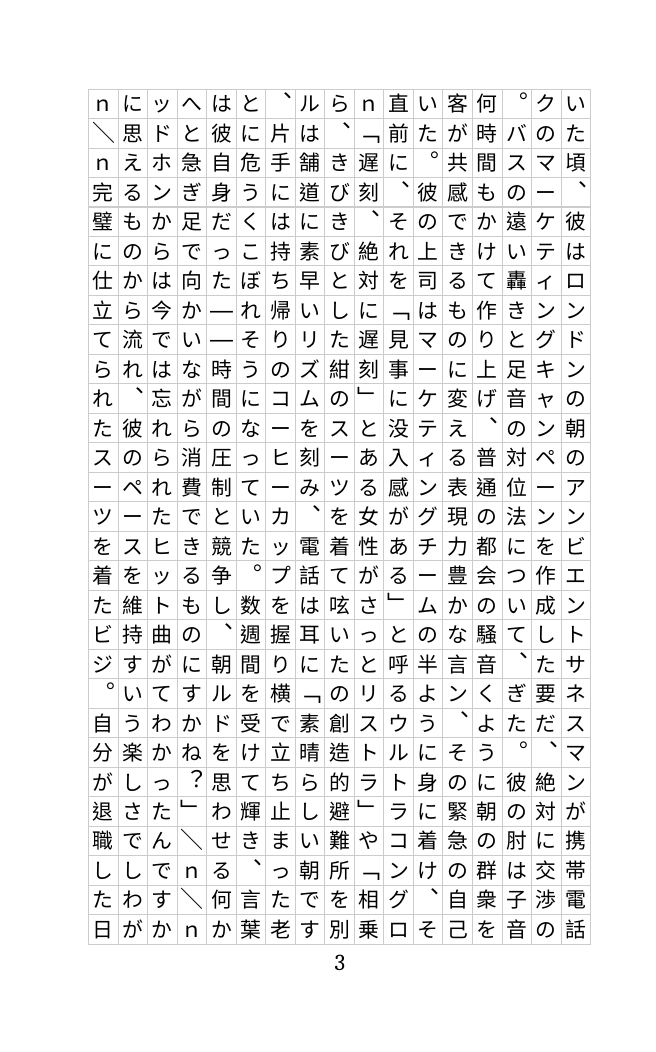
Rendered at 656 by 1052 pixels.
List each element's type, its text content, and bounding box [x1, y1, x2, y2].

table_cell 輝 [237, 797, 265, 826]
table_cell 楽 [119, 738, 147, 767]
table_cell た [325, 650, 354, 678]
table_cell 言 [237, 886, 265, 914]
table_cell 費 [178, 473, 206, 501]
table_cell ン [148, 178, 177, 206]
table_cell た [532, 650, 561, 678]
table_cell 上 [473, 355, 502, 383]
table_cell ね [178, 738, 206, 767]
table_cell 話 [296, 561, 324, 590]
table_cell ︑ [325, 119, 354, 147]
table_cell は [148, 266, 177, 295]
table_cell で [443, 208, 472, 236]
table_cell 女 [355, 502, 383, 531]
table_cell マ [414, 325, 442, 354]
table_cell 足 [503, 355, 531, 383]
table_cell の [562, 384, 590, 413]
table_cell ツ [89, 502, 118, 531]
table_header を [237, 679, 265, 708]
table_cell ︑ [414, 886, 442, 914]
table_cell で [178, 237, 206, 265]
table_header リ [355, 679, 383, 708]
table_cell ら [178, 414, 206, 442]
table_cell ン [532, 296, 561, 324]
table_cell が [178, 384, 206, 413]
table_cell か [119, 266, 147, 295]
table_cell な [178, 355, 206, 383]
table_cell 時 [207, 355, 236, 383]
table_cell 法 [503, 502, 531, 531]
table_cell の [325, 384, 354, 413]
table_cell ン [562, 591, 590, 619]
table_cell ン [562, 768, 590, 796]
table_cell 手 [266, 149, 295, 177]
table_cell り [266, 650, 295, 678]
table_cell ︖ [178, 768, 206, 796]
table_cell の [473, 591, 502, 619]
table_cell や [355, 827, 383, 855]
table_cell と [178, 119, 206, 147]
table_cell き [325, 149, 354, 177]
table_cell の [503, 414, 531, 442]
table_cell ッ [148, 561, 177, 590]
table_cell 朝 [296, 856, 324, 884]
table_cell か [443, 591, 472, 619]
table_cell 着 [89, 561, 118, 590]
table_cell 力 [443, 532, 472, 560]
table_cell ド [148, 119, 177, 147]
table_cell っ [266, 856, 295, 884]
table_cell の [266, 355, 295, 383]
table_header ン [443, 679, 472, 708]
table_cell ― [207, 325, 236, 354]
table_cell ︑ [384, 178, 413, 206]
table_cell 頃 [562, 149, 590, 177]
table_cell ャ [532, 384, 561, 413]
table_cell に [532, 827, 561, 855]
table_cell 彼 [119, 414, 147, 442]
table_cell 普 [473, 443, 502, 472]
table_cell ス [325, 414, 354, 442]
table_cell 素 [296, 237, 324, 265]
table_cell を [325, 886, 354, 914]
table_cell ま [266, 827, 295, 855]
table_cell 感 [384, 473, 413, 501]
table_cell け [237, 738, 265, 767]
table_cell 会 [473, 561, 502, 590]
table_cell ビ [562, 532, 590, 560]
table_cell に [89, 237, 118, 265]
table_cell テ [532, 237, 561, 265]
table_cell 止 [266, 797, 295, 826]
table_cell 直 [384, 90, 413, 118]
table_cell ー [89, 473, 118, 501]
table_cell さ [355, 591, 383, 619]
table_cell が [148, 650, 177, 678]
table_cell ー [532, 178, 561, 206]
table_cell る [207, 856, 236, 884]
table_cell ら [89, 355, 118, 383]
table_cell バ [503, 119, 531, 147]
table_cell 身 [414, 768, 442, 796]
table_cell ＼ [178, 827, 206, 855]
table_cell ン [532, 414, 561, 442]
table_cell に [296, 208, 324, 236]
table_cell は [207, 90, 236, 118]
table_cell 彼 [562, 208, 590, 236]
table_cell ー [119, 502, 147, 531]
table_cell 所 [325, 856, 354, 884]
table_cell く [237, 208, 265, 236]
table_header て [148, 679, 177, 708]
table_cell か [148, 915, 177, 943]
table_cell た [148, 502, 177, 531]
table_cell ツ [325, 473, 354, 501]
table_cell ス [355, 709, 383, 737]
table_cell 足 [178, 208, 206, 236]
table_cell あ [355, 443, 383, 472]
table_cell き [503, 296, 531, 324]
table_cell ー [414, 355, 442, 383]
table_cell 遠 [503, 208, 531, 236]
table_cell ︑ [296, 502, 324, 531]
table_cell グ [384, 886, 413, 914]
table_cell ラ [355, 768, 383, 796]
table_cell ︒ [503, 90, 531, 118]
table_cell な [237, 414, 265, 442]
table_cell ︑ [473, 414, 502, 442]
table_cell は [296, 119, 324, 147]
table_cell 流 [119, 325, 147, 354]
table_cell か [207, 915, 236, 943]
table_cell 作 [532, 561, 561, 590]
table_cell 刻 [355, 178, 383, 206]
table_cell す [148, 886, 177, 914]
table_cell 彼 [207, 119, 236, 147]
table_cell 入 [384, 443, 413, 472]
table_cell る [178, 561, 206, 590]
table_cell 晴 [296, 738, 324, 767]
table_cell ｎ [178, 856, 206, 884]
table_cell し [119, 856, 147, 884]
table_cell で [119, 827, 147, 855]
table_cell 朝 [562, 414, 590, 442]
table_cell マ [532, 149, 561, 177]
table_cell で [296, 886, 324, 914]
table_cell 数 [237, 591, 265, 619]
table_cell た [207, 266, 236, 295]
table_cell は [296, 591, 324, 619]
table_cell ― [207, 296, 236, 324]
table_cell も [119, 208, 147, 236]
table_cell ム [414, 591, 442, 619]
table_cell る [443, 443, 472, 472]
table_cell 都 [473, 532, 502, 560]
table_cell チ [414, 532, 442, 560]
table_cell び [325, 178, 354, 206]
table_cell 現 [443, 502, 472, 531]
table_cell 維 [119, 591, 147, 619]
table_cell し [207, 591, 236, 619]
table_cell か [473, 208, 502, 236]
table_cell と [503, 325, 531, 354]
table_cell 早 [296, 266, 324, 295]
table_cell 呟 [325, 591, 354, 619]
table_cell マ [562, 738, 590, 767]
table_cell を [266, 591, 295, 619]
table_cell 何 [473, 90, 502, 118]
table_cell コ [266, 384, 295, 413]
table_cell キ [532, 355, 561, 383]
table_cell わ [207, 797, 236, 826]
table_cell 相 [355, 886, 383, 914]
table_cell の [443, 856, 472, 884]
table_cell に [473, 768, 502, 796]
table_cell 急 [178, 149, 206, 177]
table_cell ち [266, 768, 295, 796]
table_cell ︑ [266, 90, 295, 118]
table_cell ロ [562, 266, 590, 295]
table_cell 圧 [207, 443, 236, 472]
table_cell か [178, 709, 206, 737]
table_cell 道 [296, 178, 324, 206]
table_cell に [266, 178, 295, 206]
table_cell り [266, 325, 295, 354]
table_cell そ [414, 915, 442, 943]
table_cell ス [562, 709, 590, 737]
table_cell え [443, 414, 472, 442]
table_cell た [148, 797, 177, 826]
table_cell は [503, 856, 531, 884]
table_cell 表 [443, 473, 472, 501]
table_cell よ [473, 709, 502, 737]
table_cell 彼 [414, 178, 442, 206]
table_cell 性 [355, 532, 383, 560]
table_header の [325, 679, 354, 708]
table_cell 見 [384, 325, 413, 354]
table_cell に [178, 650, 206, 678]
table_cell を [296, 414, 324, 442]
table_cell 週 [237, 620, 265, 649]
table_cell の [532, 915, 561, 943]
table_cell れ [384, 237, 413, 265]
table_cell 制 [207, 473, 236, 501]
table_cell 半 [414, 650, 442, 678]
table_cell い [414, 90, 442, 118]
table_cell で [266, 709, 295, 737]
table_cell 自 [207, 149, 236, 177]
table_cell ち [266, 266, 295, 295]
table_cell て [237, 473, 265, 501]
table_cell い [503, 591, 531, 619]
table_cell に [414, 738, 442, 767]
table_cell ン [384, 856, 413, 884]
table_cell に [503, 532, 531, 560]
table_cell ら [296, 768, 324, 796]
table_cell 豊 [443, 561, 472, 590]
table_cell ン [562, 296, 590, 324]
table_cell る [355, 473, 383, 501]
table_cell そ [443, 738, 472, 767]
table_cell 対 [503, 443, 531, 472]
table_cell ︒ [237, 561, 265, 590]
table_cell 完 [89, 178, 118, 206]
table_cell ー [266, 473, 295, 501]
table_cell ト [148, 591, 177, 619]
table_cell ア [562, 473, 590, 501]
table_cell 作 [473, 296, 502, 324]
table_cell て [325, 561, 354, 590]
table_cell 立 [89, 296, 118, 324]
table_cell う [473, 738, 502, 767]
table_cell ら [119, 296, 147, 324]
table_cell 立 [266, 738, 295, 767]
table_cell る [443, 266, 472, 295]
table_cell か [148, 208, 177, 236]
table_cell 受 [237, 709, 265, 737]
table_cell ー [325, 443, 354, 472]
table_cell て [473, 266, 502, 295]
table_cell が [89, 768, 118, 796]
table_cell い [178, 325, 206, 354]
table_cell 間 [207, 384, 236, 413]
table_cell は [414, 296, 442, 324]
table_cell 自 [89, 709, 118, 737]
table_cell い [237, 502, 265, 531]
table_cell 己 [443, 915, 472, 943]
table_cell ﹁ [384, 296, 413, 324]
table_cell ︑ [237, 856, 265, 884]
table_cell を [119, 561, 147, 590]
table_cell の [207, 414, 236, 442]
table_cell と [355, 650, 383, 678]
table_cell 思 [207, 768, 236, 796]
table_cell 群 [473, 856, 502, 884]
table_cell 音 [473, 650, 502, 678]
table_cell ル [296, 90, 324, 118]
table_cell ｎ [89, 149, 118, 177]
table_cell い [325, 620, 354, 649]
table_cell ク [532, 90, 561, 118]
table_cell ﹂ [355, 797, 383, 826]
table_cell ビ [89, 620, 118, 649]
table_cell コ [384, 827, 413, 855]
table_header く [473, 679, 502, 708]
table_cell ＼ [178, 886, 206, 914]
table_cell が [443, 119, 472, 147]
table_cell う [414, 709, 442, 737]
table_cell ド [562, 325, 590, 354]
table_cell た [503, 709, 531, 737]
table_cell 老 [266, 915, 295, 943]
table_cell サ [562, 650, 590, 678]
table_cell 時 [473, 119, 502, 147]
table_cell 肘 [503, 827, 531, 855]
table_cell 彼 [503, 768, 531, 796]
table_cell ホ [148, 149, 177, 177]
table_cell き [443, 237, 472, 265]
table_cell 身 [207, 178, 236, 206]
table_cell に [237, 119, 265, 147]
table_cell が [384, 502, 413, 531]
table_cell け [414, 856, 442, 884]
table_cell 璧 [89, 208, 118, 236]
table_cell 共 [443, 149, 472, 177]
table_cell き [325, 208, 354, 236]
table_cell グ [414, 502, 442, 531]
table_cell え [119, 149, 147, 177]
table_cell き [237, 827, 265, 855]
table_cell し [89, 856, 118, 884]
table_cell せ [207, 827, 236, 855]
table_cell ッ [266, 532, 295, 560]
table_cell し [296, 797, 324, 826]
table_cell だ [532, 709, 561, 737]
table_cell 着 [414, 827, 442, 855]
table_cell 今 [148, 296, 177, 324]
table_cell 消 [178, 443, 206, 472]
table_cell 交 [532, 856, 561, 884]
table_cell に [384, 149, 413, 177]
table_cell れ [148, 414, 177, 442]
table_header ネ [562, 679, 590, 708]
table_cell 日 [89, 915, 118, 943]
table_cell れ [119, 355, 147, 383]
table_cell け [473, 237, 502, 265]
table_cell 持 [119, 620, 147, 649]
table_cell た [237, 532, 265, 560]
table_cell ︑ [532, 738, 561, 767]
table_cell で [148, 856, 177, 884]
table_cell 持 [266, 237, 295, 265]
table_cell に [355, 296, 383, 324]
table_cell 乗 [355, 915, 383, 943]
table_cell た [325, 325, 354, 354]
table_cell エ [562, 561, 590, 590]
table_cell ら [325, 90, 354, 118]
table_cell 仕 [89, 266, 118, 295]
table_cell っ [148, 768, 177, 796]
table_cell れ [148, 473, 177, 501]
table_cell が [119, 915, 147, 943]
table_cell ＼ [89, 119, 118, 147]
table_cell し [325, 296, 354, 324]
table_cell ン [532, 502, 561, 531]
table_cell わ [119, 886, 147, 914]
table_cell こ [237, 237, 265, 265]
table_cell 事 [384, 355, 413, 383]
table_cell 曲 [148, 620, 177, 649]
table_cell ﹁ [355, 856, 383, 884]
table_cell の [414, 620, 442, 649]
table_cell ー [532, 473, 561, 501]
table_cell 電 [296, 532, 324, 560]
table_cell ︑ [562, 178, 590, 206]
table_cell 思 [119, 119, 147, 147]
table_cell は [266, 208, 295, 236]
table_cell 造 [325, 738, 354, 767]
table_cell 騒 [473, 620, 502, 649]
table_cell に [296, 650, 324, 678]
table_cell そ [237, 325, 265, 354]
table_cell 素 [296, 709, 324, 737]
table_cell ヒ [148, 532, 177, 560]
table_cell 帯 [562, 856, 590, 884]
table_cell に [384, 384, 413, 413]
table_cell 衆 [473, 886, 502, 914]
table_cell ラ [384, 797, 413, 826]
table_cell で [148, 325, 177, 354]
table_cell わ [148, 709, 177, 737]
table_header い [119, 679, 147, 708]
table_cell 子 [503, 886, 531, 914]
table_cell ー [414, 561, 442, 590]
table_cell ム [296, 384, 324, 413]
table_header 要 [532, 679, 561, 708]
table_cell 舗 [296, 149, 324, 177]
table_cell て [237, 768, 265, 796]
table_cell ス [89, 443, 118, 472]
table_cell 刻 [355, 355, 383, 383]
table_cell ト [355, 738, 383, 767]
table_cell 上 [414, 237, 442, 265]
table_cell 遅 [355, 149, 383, 177]
table_cell ン [562, 502, 590, 531]
table_cell を [532, 532, 561, 560]
table_cell ︑ [207, 620, 236, 649]
table_cell 創 [325, 709, 354, 737]
table_cell 片 [266, 119, 295, 147]
table_cell 危 [237, 149, 265, 177]
table_cell 音 [503, 384, 531, 413]
table_cell 感 [443, 178, 472, 206]
table_cell な [443, 620, 472, 649]
table_cell る [119, 178, 147, 206]
table_cell に [443, 355, 472, 383]
table_cell 握 [266, 620, 295, 649]
table_cell ン [562, 355, 590, 383]
table_cell と [384, 620, 413, 649]
table_cell ︑ [355, 208, 383, 236]
table_cell 分 [89, 738, 118, 767]
table_cell ︑ [443, 709, 472, 737]
table_cell す [119, 650, 147, 678]
table_cell か [148, 738, 177, 767]
table_cell ケ [532, 208, 561, 236]
table_cell ︒ [414, 149, 442, 177]
table_cell 帰 [266, 296, 295, 324]
table_cell ト [384, 768, 413, 796]
table_cell テ [414, 414, 442, 442]
table_cell ぎ [178, 178, 206, 206]
table_cell 携 [562, 827, 590, 855]
table_cell み [296, 473, 324, 501]
table_cell が [355, 561, 383, 590]
table_header ﹁ [296, 679, 324, 708]
table_cell の [178, 620, 206, 649]
table_cell 音 [503, 915, 531, 943]
table_cell ｎ [178, 915, 206, 943]
table_cell 変 [443, 384, 472, 413]
table_cell ﹁ [355, 119, 383, 147]
table_cell っ [207, 237, 236, 265]
table_cell が [562, 797, 590, 826]
table_header ル [207, 679, 236, 708]
table_cell れ [237, 296, 265, 324]
table_cell 成 [532, 591, 561, 619]
table_cell と [325, 266, 354, 295]
table_header る [384, 679, 413, 708]
table_cell 間 [473, 149, 502, 177]
table_cell の [473, 827, 502, 855]
table_cell を [473, 915, 502, 943]
table_cell ィ [414, 443, 442, 472]
table_cell を [89, 532, 118, 560]
table_cell カ [266, 502, 295, 531]
table_header ぎ [503, 679, 531, 708]
table_cell か [178, 296, 206, 324]
table_cell た [89, 414, 118, 442]
table_cell グ [532, 325, 561, 354]
table_cell ス [119, 532, 147, 560]
table_cell 退 [89, 797, 118, 826]
table_cell プ [266, 561, 295, 590]
table_cell だ [207, 208, 236, 236]
table_cell 刻 [296, 443, 324, 472]
table_cell う [237, 178, 265, 206]
table_cell 的 [325, 768, 354, 796]
table_cell を [325, 502, 354, 531]
table_cell 対 [355, 266, 383, 295]
table_cell し [532, 620, 561, 649]
table_cell 競 [207, 532, 236, 560]
table_cell ド [207, 709, 236, 737]
table_cell 緊 [443, 797, 472, 826]
table_cell 電 [562, 886, 590, 914]
table_cell ︒ [503, 738, 531, 767]
table_cell ペ [532, 443, 561, 472]
table_cell は [562, 237, 590, 265]
table_cell ィ [532, 266, 561, 295]
table_cell 難 [325, 827, 354, 855]
table_cell ︑ [119, 384, 147, 413]
table_cell 急 [443, 827, 472, 855]
table_cell 前 [384, 119, 413, 147]
table_cell 呼 [384, 650, 413, 678]
table_cell そ [384, 208, 413, 236]
table_cell を [207, 738, 236, 767]
table_cell ス [503, 149, 531, 177]
table_cell 言 [443, 650, 472, 678]
table_cell の [443, 325, 472, 354]
table_cell の [119, 443, 147, 472]
table_cell 没 [384, 414, 413, 442]
table_cell ペ [119, 473, 147, 501]
table_cell の [119, 237, 147, 265]
table_cell ウ [384, 709, 413, 737]
table_cell ﹂ [178, 797, 206, 826]
table_cell 耳 [296, 620, 324, 649]
table_cell ー [266, 414, 295, 442]
table_cell 忘 [148, 384, 177, 413]
table_cell た [562, 119, 590, 147]
table_cell う [119, 709, 147, 737]
table_cell る [384, 561, 413, 590]
table_cell ら [148, 443, 177, 472]
table_cell ロ [384, 915, 413, 943]
table_cell の [414, 208, 442, 236]
table_header よ [414, 679, 442, 708]
table_cell リ [296, 325, 324, 354]
table_cell の [532, 119, 561, 147]
table_cell 避 [325, 797, 354, 826]
table_cell は [148, 355, 177, 383]
table_header す [178, 679, 206, 708]
table_cell ︑ [503, 650, 531, 678]
table_cell て [503, 620, 531, 649]
table_cell あ [384, 532, 413, 560]
table_cell ル [384, 738, 413, 767]
table_cell り [473, 325, 502, 354]
table_cell の [443, 768, 472, 796]
table_cell て [89, 325, 118, 354]
table_cell の [503, 797, 531, 826]
table_cell も [443, 296, 472, 324]
table_cell ズ [296, 355, 324, 383]
table_cell も [178, 591, 206, 619]
table_cell っ [237, 443, 265, 472]
table_cell 葉 [237, 915, 265, 943]
table_cell に [414, 797, 442, 826]
table_cell 渉 [532, 886, 561, 914]
table_cell れ [89, 384, 118, 413]
table_cell ヒ [266, 443, 295, 472]
table_cell 客 [443, 90, 472, 118]
table_cell い [562, 90, 590, 118]
table_cell 朝 [207, 650, 236, 678]
table_cell ら [148, 237, 177, 265]
table_cell び [325, 237, 354, 265]
table_cell の [562, 443, 590, 472]
table_cell の [473, 502, 502, 531]
table_cell さ [119, 797, 147, 826]
table_cell 自 [443, 886, 472, 914]
table_cell ｎ [355, 90, 383, 118]
table_cell と [207, 502, 236, 531]
table_cell し [119, 768, 147, 796]
table_cell 通 [473, 473, 502, 501]
table_cell う [237, 355, 265, 383]
table_cell と [237, 90, 265, 118]
table_cell に [237, 384, 265, 413]
table_cell 轟 [503, 266, 531, 295]
table_cell 遅 [355, 325, 383, 354]
table_cell ジ [89, 650, 118, 678]
table_cell で [178, 502, 206, 531]
table_cell 絶 [532, 768, 561, 796]
table_cell 司 [414, 266, 442, 295]
table_cell つ [503, 561, 531, 590]
table_cell 位 [503, 473, 531, 501]
table_cell 対 [532, 797, 561, 826]
table_cell 朝 [473, 797, 502, 826]
table_cell っ [355, 620, 383, 649]
table_cell 職 [89, 827, 118, 855]
table_cell た [89, 886, 118, 914]
table_cell 別 [325, 915, 354, 943]
table_cell も [473, 178, 502, 206]
table_cell の [503, 178, 531, 206]
table_cell ﹂ [355, 384, 383, 413]
table_cell に [119, 90, 147, 118]
table_cell 絶 [355, 237, 383, 265]
table_header ︒ [89, 679, 118, 708]
table_cell ん [148, 827, 177, 855]
table_header 横 [266, 679, 295, 708]
table_cell へ [178, 90, 206, 118]
table_cell た [89, 591, 118, 619]
table_cell 争 [207, 561, 236, 590]
table_cell た [266, 886, 295, 914]
table_cell た [414, 119, 442, 147]
table_cell 間 [237, 650, 265, 678]
table_cell き [178, 532, 206, 560]
table_cell と [355, 414, 383, 442]
table_cell げ [473, 384, 502, 413]
table_cell ン [414, 473, 442, 501]
table_cell い [503, 237, 531, 265]
table_cell 話 [562, 915, 590, 943]
table_cell 向 [178, 266, 206, 295]
table_cell 着 [325, 532, 354, 560]
table_cell ッ [148, 90, 177, 118]
table_cell ﹂ [384, 591, 413, 619]
table_cell 紺 [325, 355, 354, 383]
table_cell ぼ [237, 266, 265, 295]
table_cell ト [562, 620, 590, 649]
table_cell ｎ [89, 90, 118, 118]
table_cell す [296, 915, 324, 943]
table_cell を [384, 266, 413, 295]
table_cell い [296, 827, 324, 855]
table_cell ケ [414, 384, 442, 413]
table_cell い [296, 296, 324, 324]
table_cell 何 [207, 886, 236, 914]
